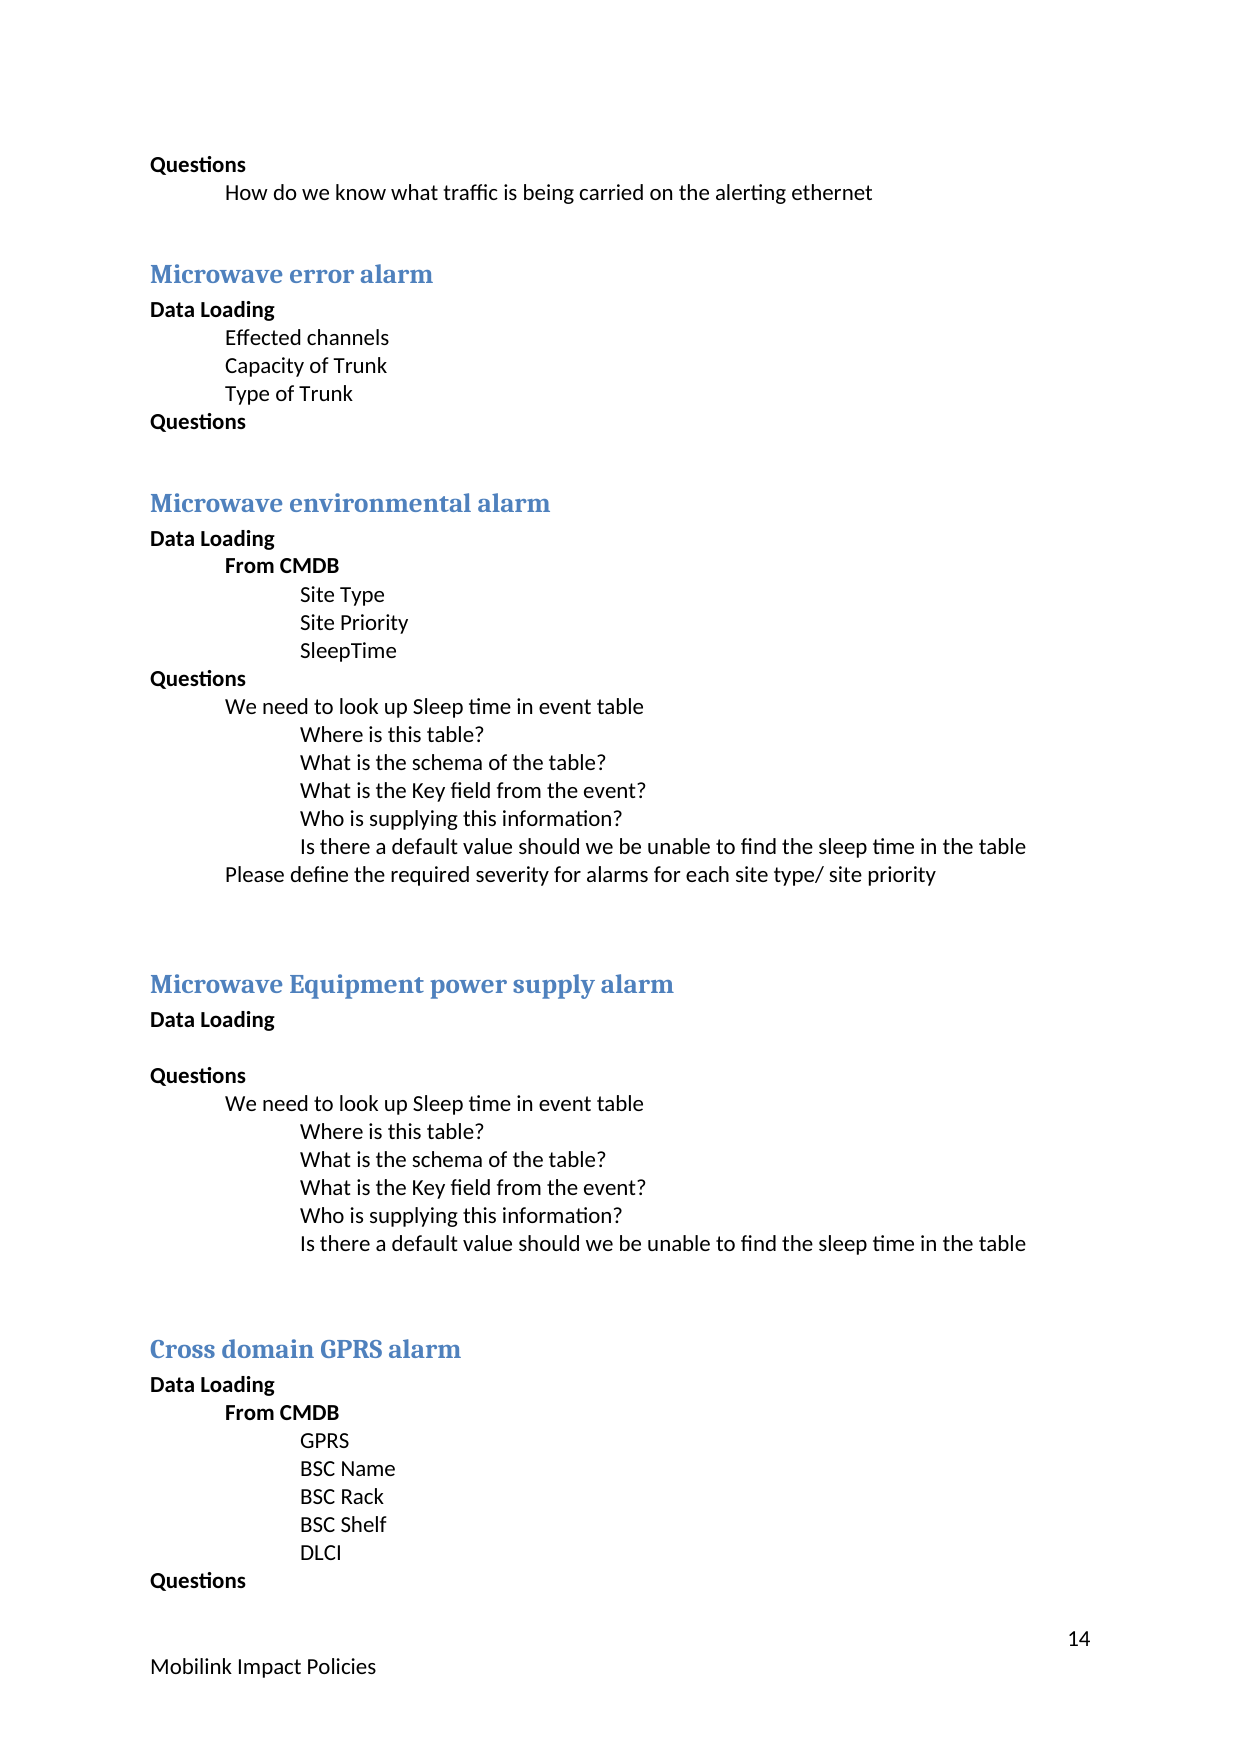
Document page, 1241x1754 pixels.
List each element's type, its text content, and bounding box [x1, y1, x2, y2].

text Who is supplying this information? [300, 804, 1090, 832]
text GPRS [300, 1426, 1090, 1454]
text SleepTime [300, 636, 1090, 664]
text Site Type [300, 580, 1090, 608]
text Is there a default value should we be unable to find the sleep time in the table [300, 1229, 1090, 1257]
text From CMDB [225, 1398, 1090, 1426]
text DLCI [300, 1538, 1090, 1566]
text Questions [150, 150, 1090, 178]
subtitle Microwave Equipment power supply alarm [150, 969, 1090, 1000]
text What is the schema of the table? [300, 1145, 1090, 1173]
text Site Priority [300, 608, 1090, 636]
text Data Loading [150, 295, 1090, 323]
text BSC Name [300, 1454, 1090, 1482]
text Data Loading [150, 524, 1090, 552]
text We need to look up Sleep time in event table [225, 1089, 1090, 1117]
subtitle Cross domain GPRS alarm [150, 1334, 1090, 1365]
text Data Loading [150, 1005, 1090, 1033]
text Where is this table? [300, 720, 1090, 748]
text Who is supplying this information? [300, 1201, 1090, 1229]
text How do we know what traffic is being carried on the alerting ethernet [225, 178, 1090, 206]
text Effected channels [225, 323, 1090, 351]
text What is the Key field from the event? [300, 776, 1090, 804]
text Questions [150, 1061, 1090, 1089]
text What is the schema of the table? [300, 748, 1090, 776]
text BSC Rack [300, 1482, 1090, 1510]
text Questions [150, 1566, 1090, 1594]
text Please define the required severity for alarms for each site type/ site priority [225, 860, 1090, 888]
text From CMDB [225, 552, 1090, 580]
text What is the Key field from the event? [300, 1173, 1090, 1201]
text Data Loading [150, 1370, 1090, 1398]
subtitle Microwave environmental alarm [150, 488, 1090, 519]
text Where is this table? [300, 1117, 1090, 1145]
text Questions [150, 664, 1090, 692]
text BSC Shelf [300, 1510, 1090, 1538]
text We need to look up Sleep time in event table [225, 692, 1090, 720]
text Type of Trunk [225, 379, 1090, 407]
text Is there a default value should we be unable to find the sleep time in the table [300, 832, 1090, 860]
text Questions [150, 407, 1090, 435]
subtitle Microwave error alarm [150, 259, 1090, 290]
text Capacity of Trunk [225, 351, 1090, 379]
